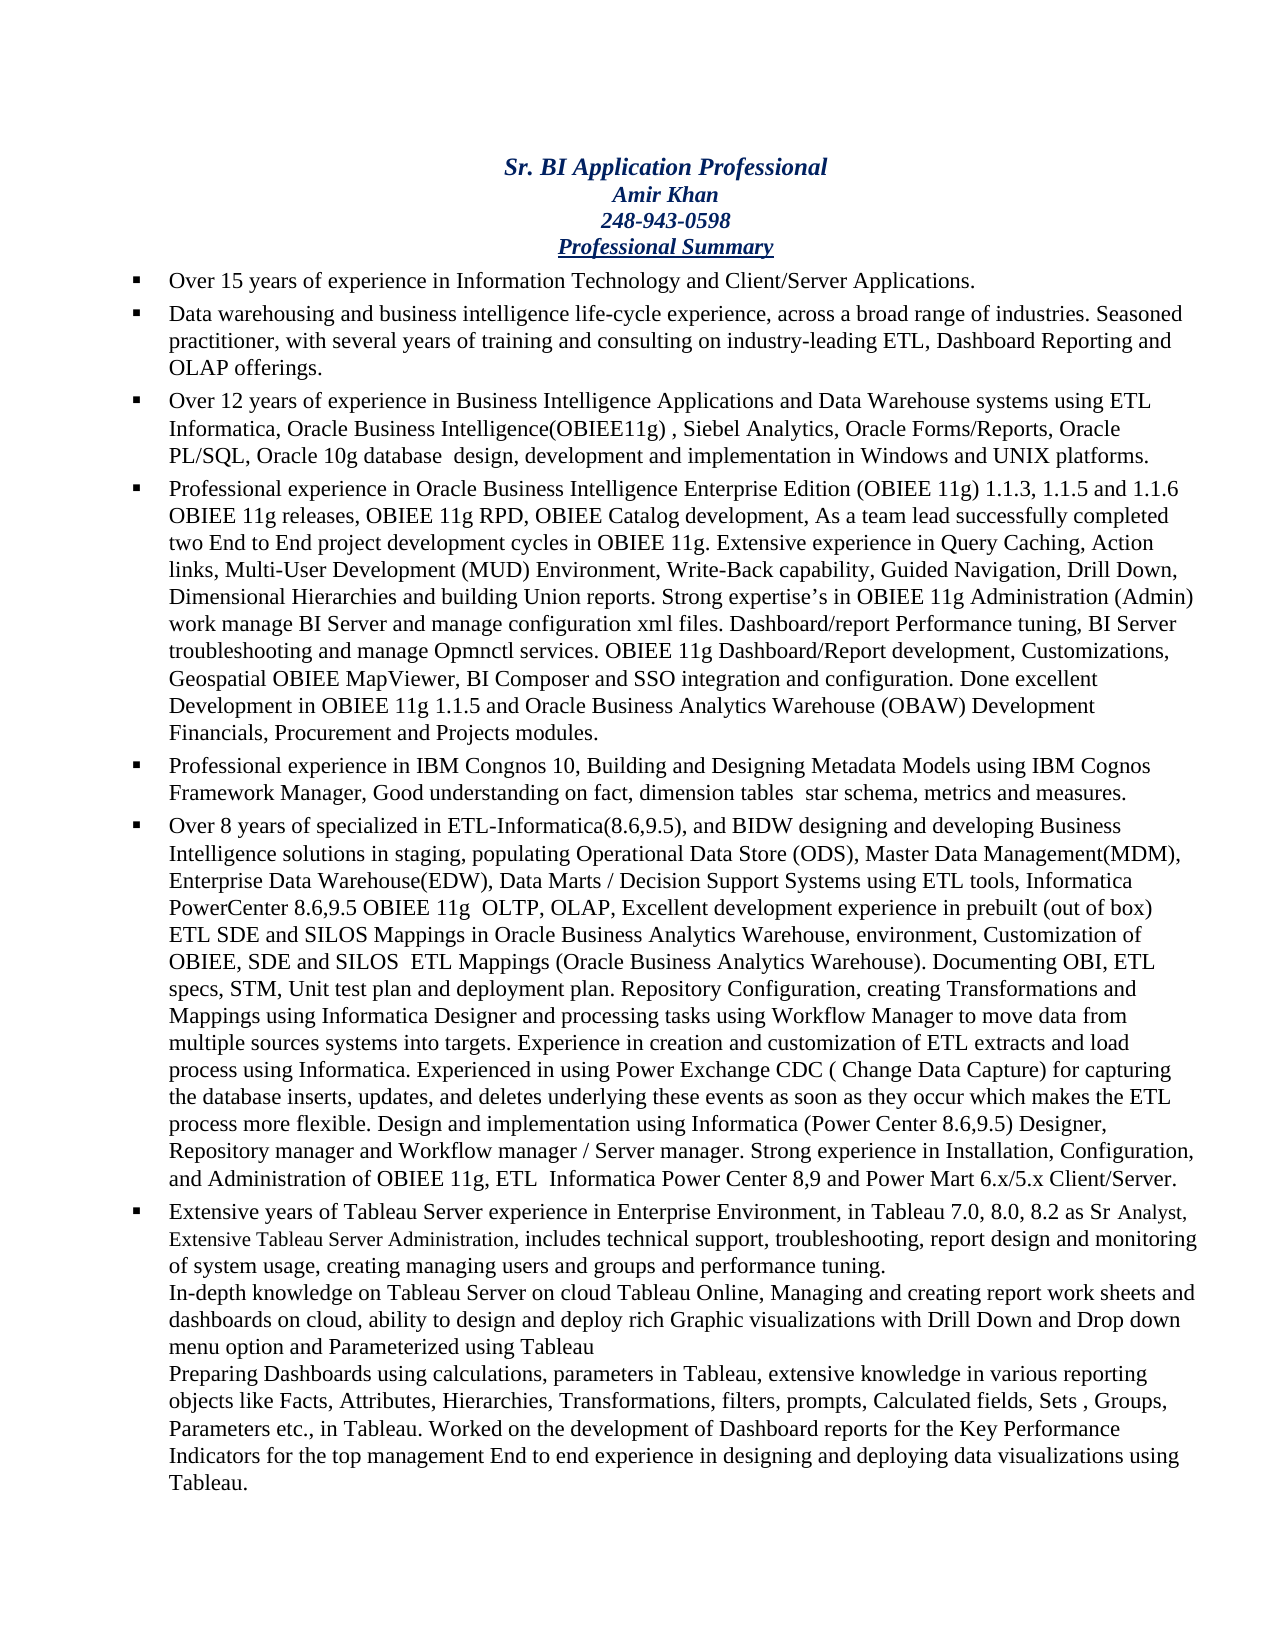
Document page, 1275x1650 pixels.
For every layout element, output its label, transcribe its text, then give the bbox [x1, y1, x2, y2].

subtitle 248-943-0598 [131, 207, 1200, 233]
list Over 12 years of experience in Business Intelligence Applications and Data Warehouse systems using ETL Informatica, Oracle Business Intelligence(OBIEE11g) , Siebel Analytics, Oracle Forms/Reports, Oracle PL/SQL, Oracle 10g database design, development and implementation in Windows and UNIX platforms. [131, 387, 1200, 468]
list Over 15 years of experience in Information Technology and Client/Server Applications. [131, 266, 1200, 293]
subtitle Professional Summary [131, 233, 1200, 260]
list Professional experience in IBM Congnos 10, Building and Designing Metadata Models using IBM Cognos Framework Manager, Good understanding on fact, dimension tables star schema, metrics and measures. [131, 751, 1200, 806]
subtitle Amir Khan [131, 181, 1200, 207]
list Professional experience in Oracle Business Intelligence Enterprise Edition (OBIEE 11g) 1.1.3, 1.1.5 and 1.1.6 OBIEE 11g releases, OBIEE 11g RPD, OBIEE Catalog development, As a team lead successfully completed two End to End project development cycles in OBIEE 11g. Extensive experience in Query Caching, Action links, Multi-User Development (MUD) Environment, Write-Back capability, Guided Navigation, Drill Down, Dimensional Hierarchies and building Union reports. Strong expertise’s in OBIEE 11g Administration (Admin) work manage BI Server and manage configuration xml files. Dashboard/report Performance tuning, BI Server troubleshooting and manage Opmnctl services. OBIEE 11g Dashboard/Report development, Customizations, Geospatial OBIEE MapViewer, BI Composer and SSO integration and configuration. Done excellent Development in OBIEE 11g 1.1.5 and Oracle Business Analytics Warehouse (OBAW) Development Financials, Procurement and Projects modules. [131, 474, 1200, 745]
list Over 8 years of specialized in ETL-Informatica(8.6,9.5), and BIDW designing and developing Business Intelligence solutions in staging, populating Operational Data Store (ODS), Master Data Management(MDM), Enterprise Data Warehouse(EDW), Data Marts / Decision Support Systems using ETL tools, Informatica PowerCenter 8.6,9.5 OBIEE 11g OLTP, OLAP, Excellent development experience in prebuilt (out of box) ETL SDE and SILOS Mappings in Oracle Business Analytics Warehouse, environment, Customization of OBIEE, SDE and SILOS ETL Mappings (Oracle Business Analytics Warehouse). Documenting OBI, ETL specs, STM, Unit test plan and deployment plan. Repository Configuration, creating Transformations and Mappings using Informatica Designer and processing tasks using Workflow Manager to move data from multiple sources systems into targets. Experience in creation and customization of ETL extracts and load process using Informatica. Experienced in using Power Exchange CDC ( Change Data Capture) for capturing the database inserts, updates, and deletes underlying these events as soon as they occur which makes the ETL process more flexible. Design and implementation using Informatica (Power Center 8.6,9.5) Designer, Repository manager and Workflow manager / Server manager. Strong experience in Installation, Configuration, and Administration of OBIEE 11g, ETL Informatica Power Center 8,9 and Power Mart 6.x/5.x Client/Server. [131, 812, 1200, 1191]
subtitle Sr. BI Application Professional [131, 152, 1200, 181]
list Extensive years of Tableau Server experience in Enterprise Environment, in Tableau 7.0, 8.0, 8.2 as Sr Analyst, Extensive Tableau Server Administration, includes technical support, troubleshooting, report design and monitoring of system usage, creating managing users and groups and performance tuning. In-depth knowledge on Tableau Server on cloud Tableau Online, Managing and creating report work sheets and dashboards on cloud, ability to design and deploy rich Graphic visualizations with Drill Down and Drop down menu option and Parameterized using Tableau Preparing Dashboards using calculations, parameters in Tableau, extensive knowledge in various reporting objects like Facts, Attributes, Hierarchies, Transformations, filters, prompts, Calculated fields, Sets , Groups, Parameters etc., in Tableau. Worked on the development of Dashboard reports for the Key Performance Indicators for the top management End to end experience in designing and deploying data visualizations using Tableau. [131, 1197, 1200, 1495]
list Data warehousing and business intelligence life-cycle experience, across a broad range of industries. Seasoned practitioner, with several years of training and consulting on industry-leading ETL, Dashboard Reporting and OLAP offerings. [131, 299, 1200, 381]
